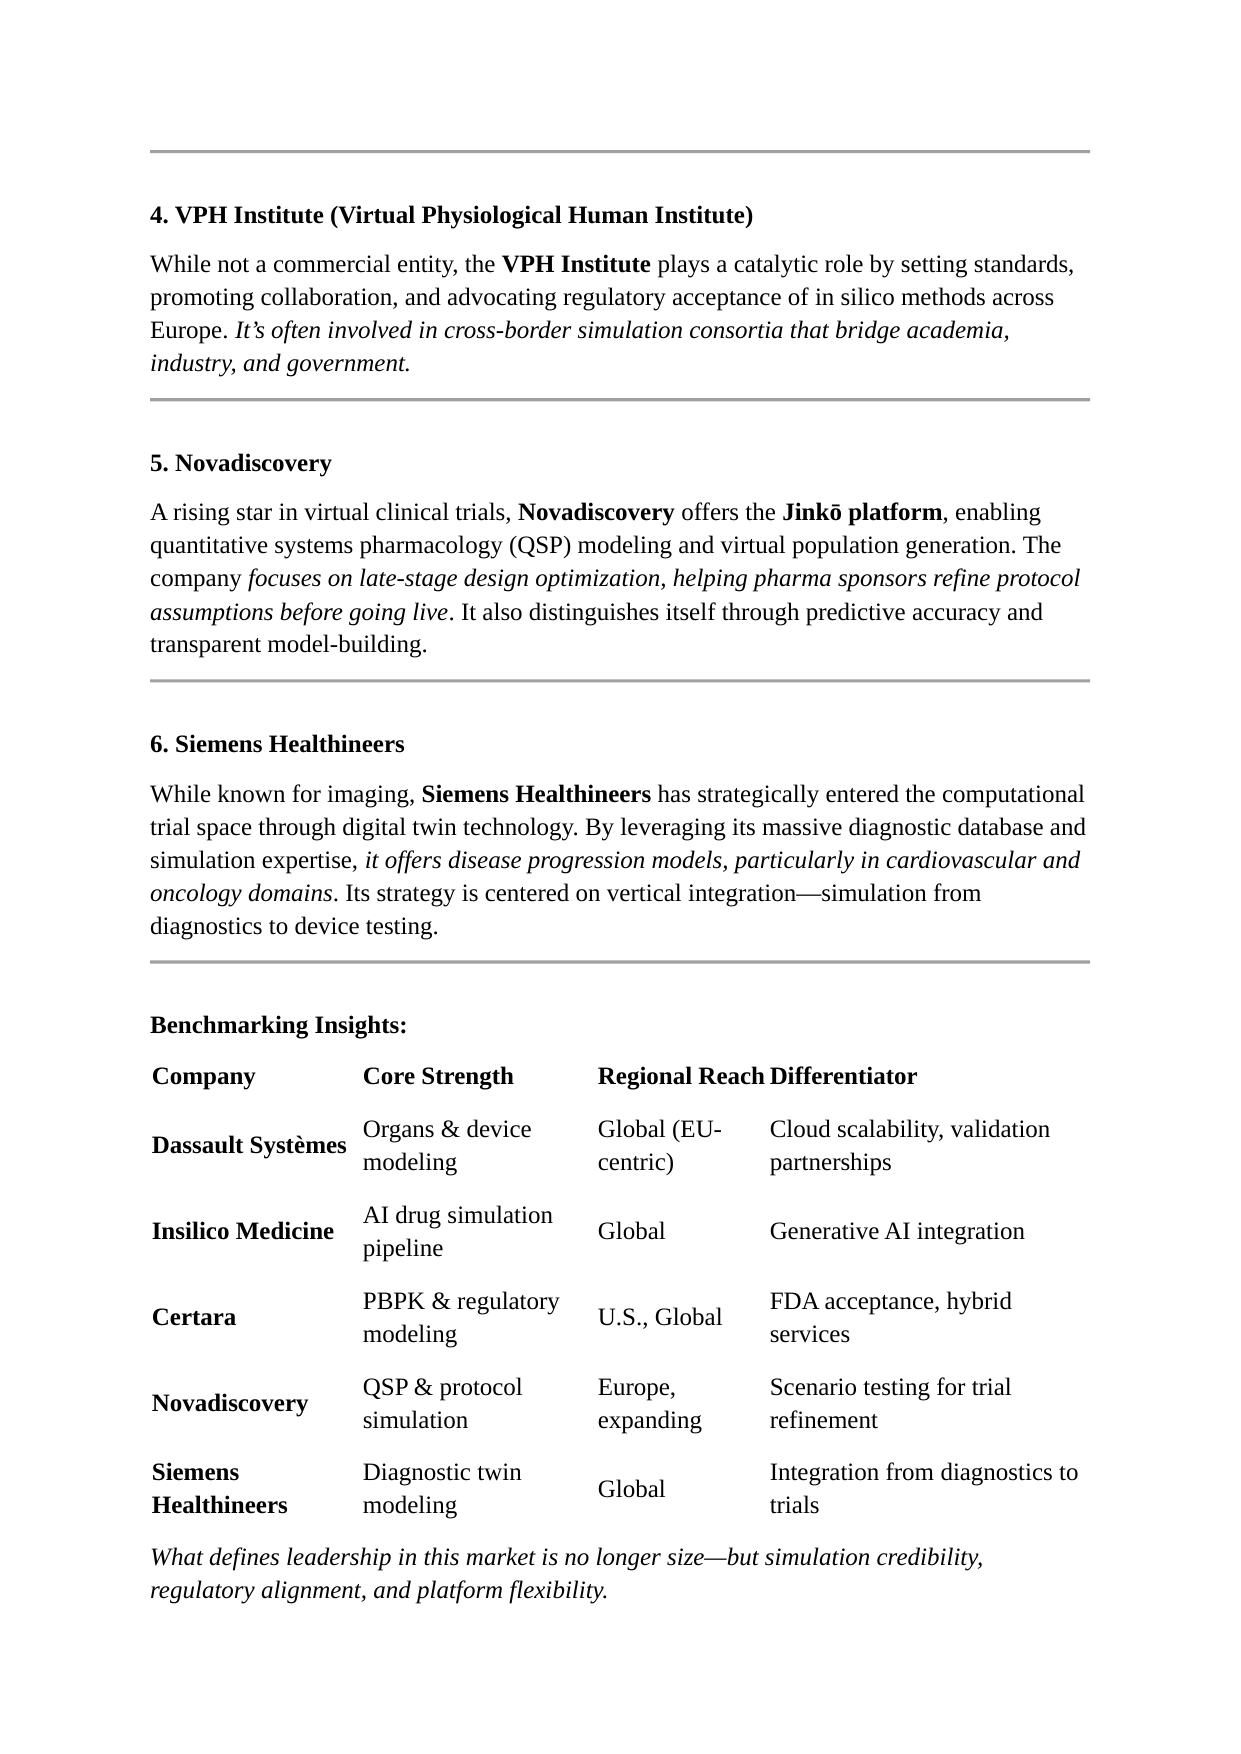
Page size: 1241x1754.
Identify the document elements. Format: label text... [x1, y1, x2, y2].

text 5. Novadiscovery [150, 448, 1090, 477]
table_cell Global (EU-centric) [596, 1113, 768, 1198]
table_header Company [150, 1060, 361, 1113]
table_cell Diagnostic twin modeling [361, 1456, 596, 1542]
table_cell Generative AI integration [768, 1199, 1090, 1284]
text Benchmarking Insights: [150, 1010, 1090, 1039]
text A rising star in virtual clinical trials, Novadiscovery offers the Jinkō platform, enabling quantitative systems pharmacology (QSP) modeling and virtual population generation. The company focuses on late-stage design optimization, helping pharma sponsors refine protocol assumptions before going live. It also distinguishes itself through predictive accuracy and transparent model-building. [150, 497, 1090, 658]
table_cell Siemens Healthineers [150, 1456, 361, 1542]
table_cell Global [596, 1199, 768, 1284]
table_cell Novadiscovery [150, 1370, 361, 1456]
table_cell U.S., Global [596, 1284, 768, 1370]
table_cell Europe, expanding [596, 1370, 768, 1456]
table_cell FDA acceptance, hybrid services [768, 1284, 1090, 1370]
text 6. Siemens Healthineers [150, 729, 1090, 758]
table_cell Scenario testing for trial refinement [768, 1370, 1090, 1456]
table_cell Dassault Systèmes [150, 1113, 361, 1198]
table_cell Certara [150, 1284, 361, 1370]
table_cell AI drug simulation pipeline [361, 1199, 596, 1284]
table_cell Insilico Medicine [150, 1199, 361, 1284]
text While not a commercial entity, the VPH Institute plays a catalytic role by setting standards, promoting collaboration, and advocating regulatory acceptance of in silico methods across Europe. It’s often involved in cross-border simulation consortia that bridge academia, industry, and government. [150, 249, 1090, 377]
table_cell Cloud scalability, validation partnerships [768, 1113, 1090, 1198]
table_header Core Strength [361, 1060, 596, 1113]
text While known for imaging, Siemens Healthineers has strategically entered the computational trial space through digital twin technology. By leveraging its massive diagnostic database and simulation expertise, it offers disease progression models, particularly in cardiovascular and oncology domains. Its strategy is centered on vertical integration—simulation from diagnostics to device testing. [150, 779, 1090, 939]
table_cell QSP & protocol simulation [361, 1370, 596, 1456]
text 4. VPH Institute (Virtual Physiological Human Institute) [150, 200, 1090, 228]
table_cell Global [596, 1456, 768, 1542]
table_header Regional Reach [596, 1060, 768, 1113]
table_cell PBPK & regulatory modeling [361, 1284, 596, 1370]
text What defines leadership in this market is no longer size—but simulation credibility, regulatory alignment, and platform flexibility. [150, 1542, 1090, 1603]
table_cell Organs & device modeling [361, 1113, 596, 1198]
table_cell Integration from diagnostics to trials [768, 1456, 1090, 1542]
table_header Differentiator [768, 1060, 1090, 1113]
